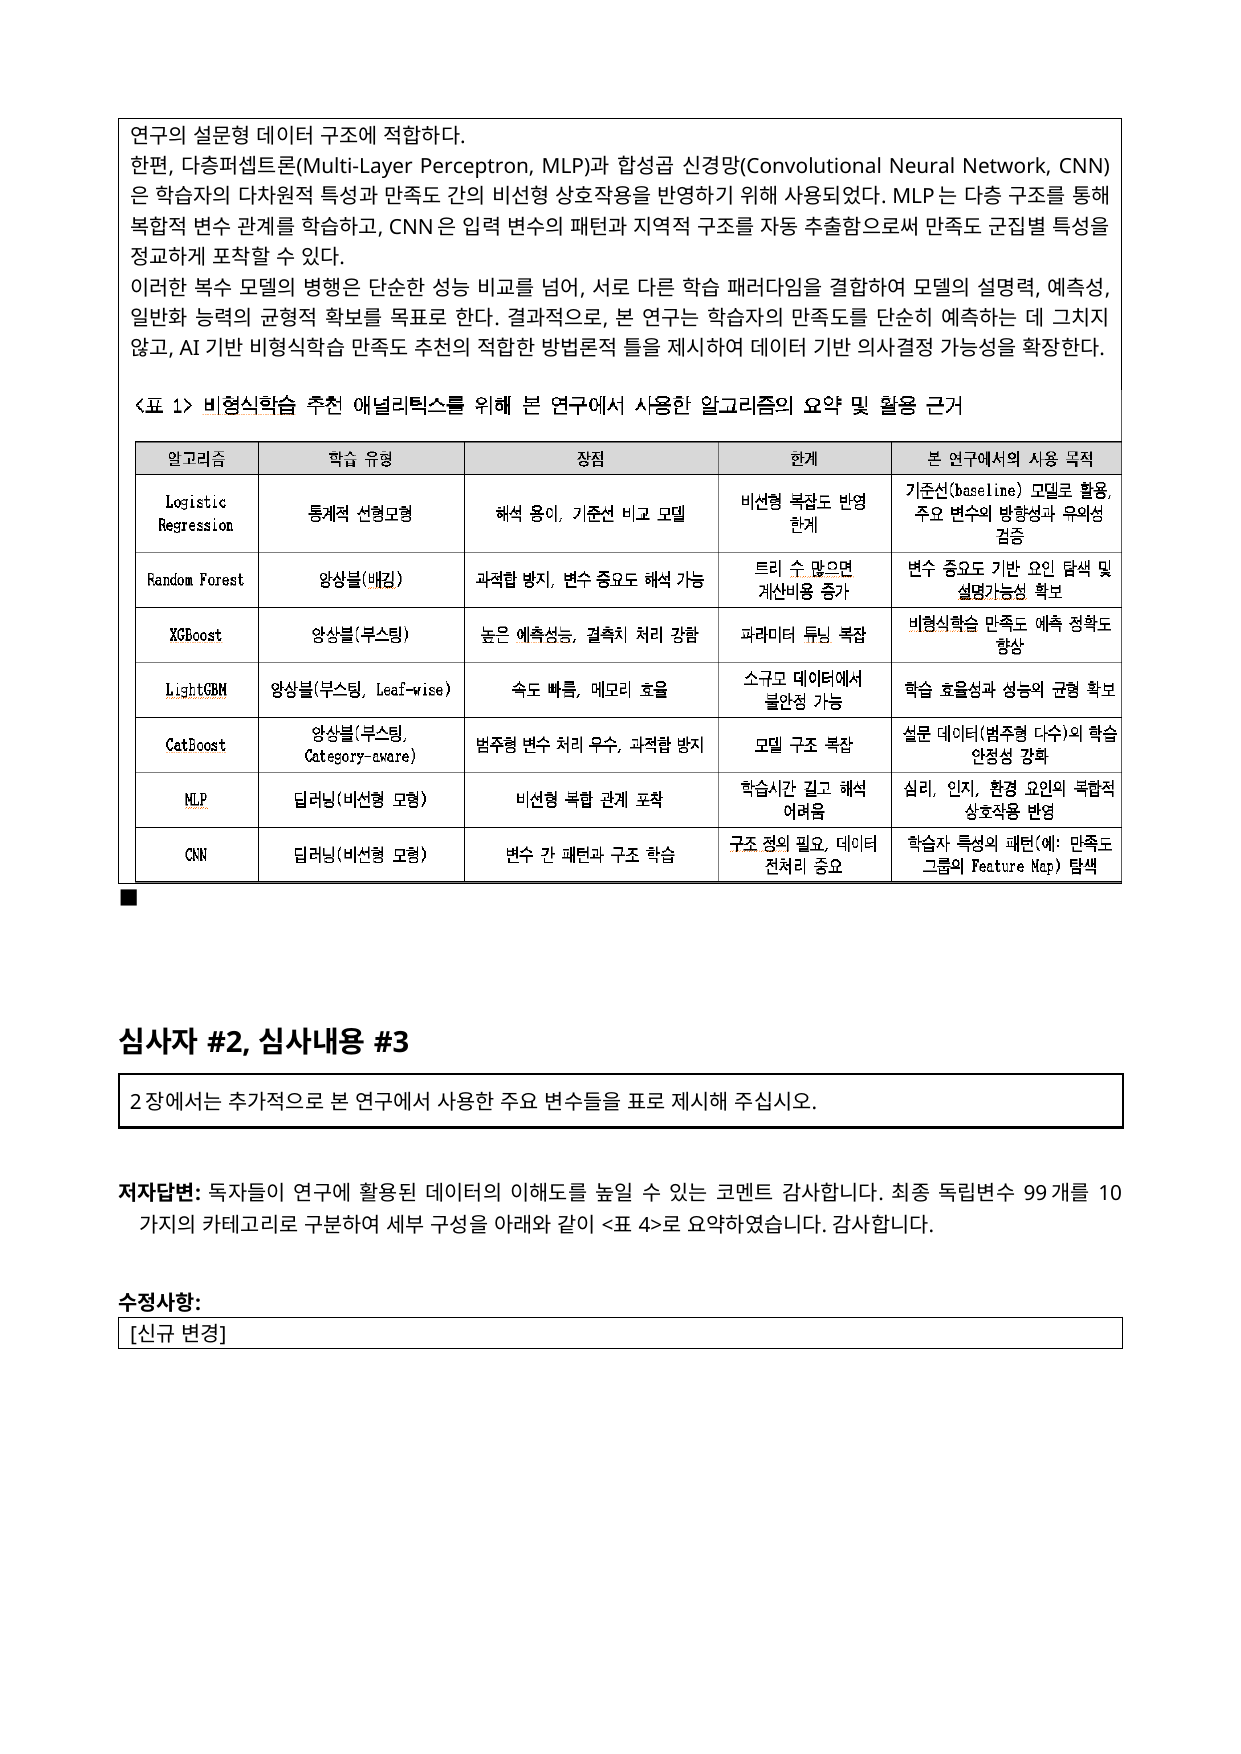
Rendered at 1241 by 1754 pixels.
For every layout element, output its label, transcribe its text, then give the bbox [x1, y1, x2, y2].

table_header [신규 변경] [119, 1318, 1122, 1348]
table_header 2장에서는 추가적으로 본 연구에서 사용한 주요 변수들을 표로 제시해 주십시오. [120, 1075, 1122, 1126]
text 저자답변: 독자들이 연구에 활용된 데이터의 이해도를 높일 수 있는 코멘트 감사합니다. 최종 독립변수 99개를 10가지의 카테고리로 구분하여 세부 구성을 아래와 같이 <표 4>로 요약하였습니다. 감사합니다. [118, 1176, 1122, 1239]
text ⬛ [118, 884, 1122, 912]
picture [129, 390, 1122, 883]
text 수정사항: [118, 1286, 1122, 1317]
subtitle 심사자 #2, 심사내용 #3 [118, 1019, 1122, 1061]
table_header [119, 119, 1121, 882]
